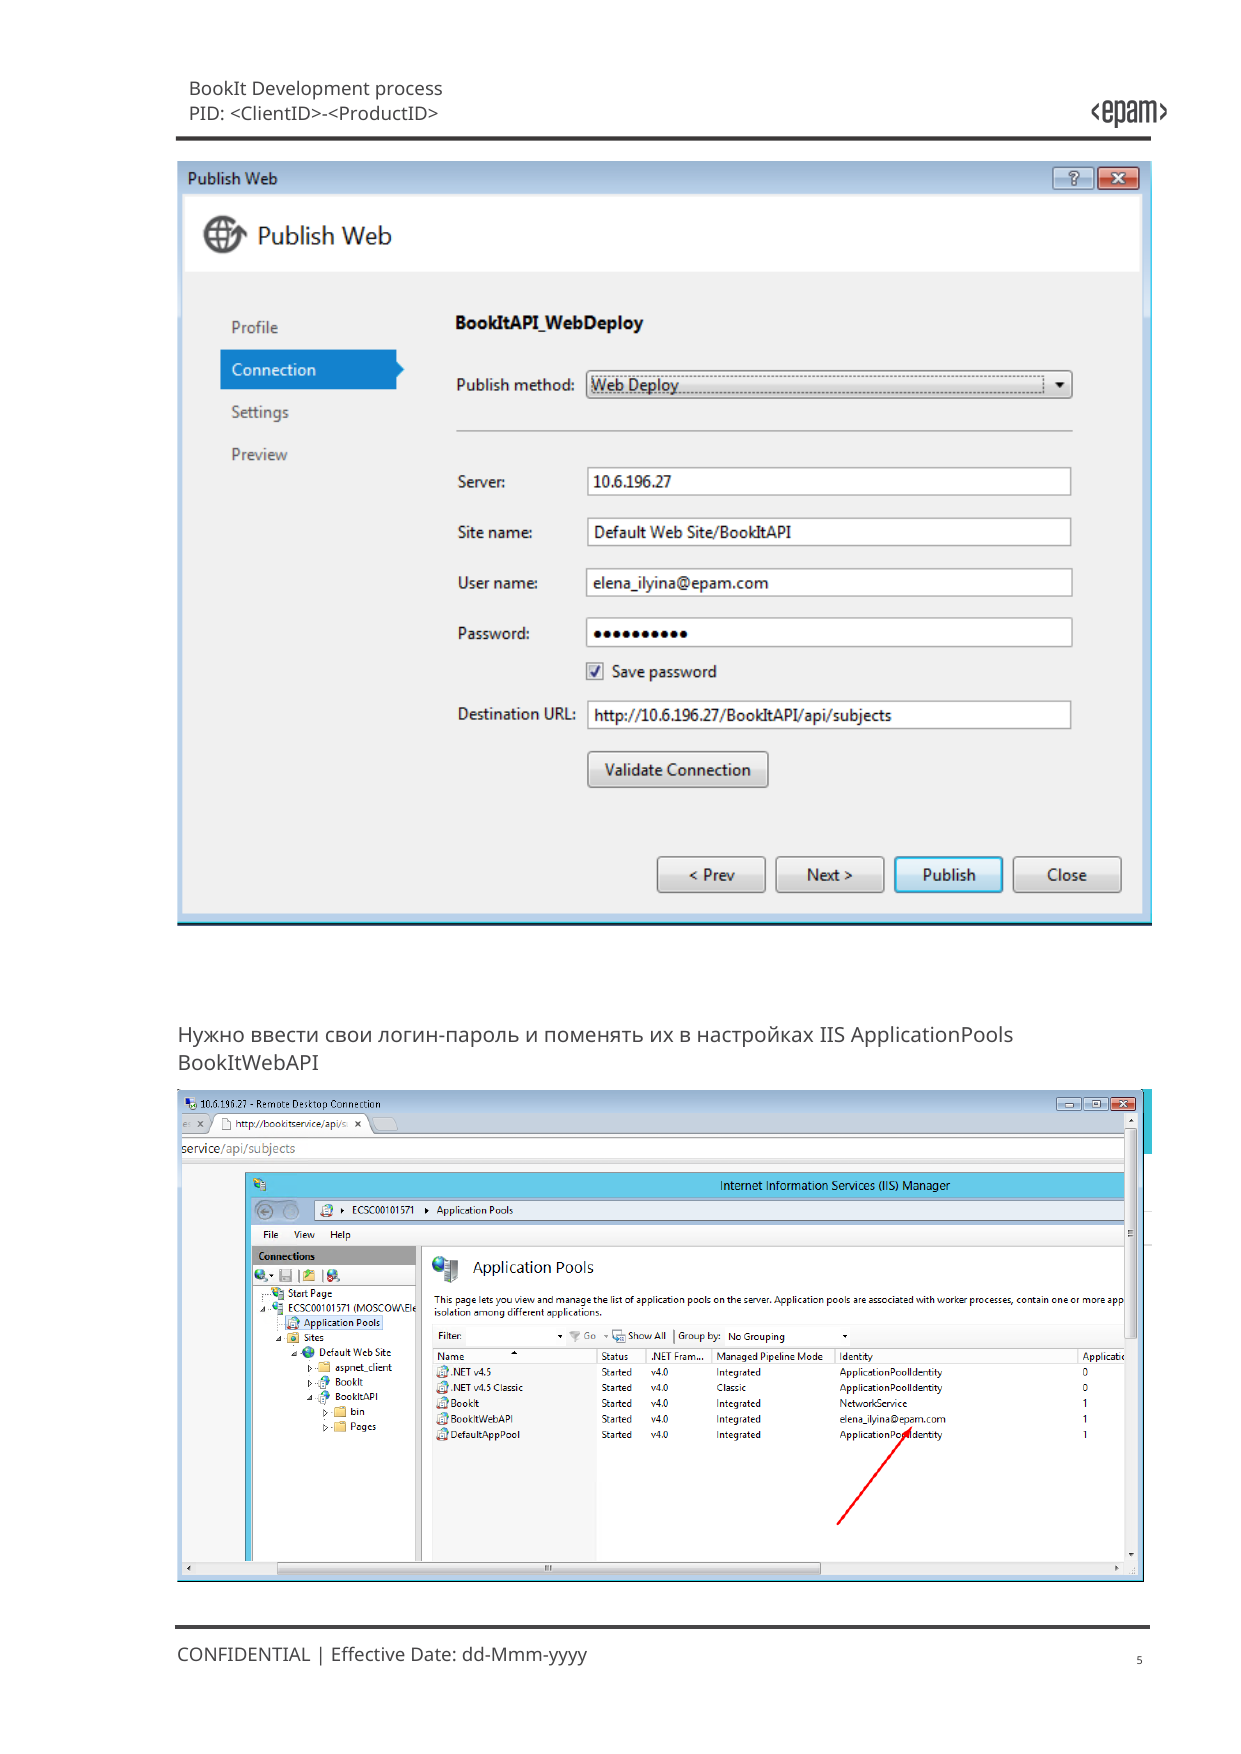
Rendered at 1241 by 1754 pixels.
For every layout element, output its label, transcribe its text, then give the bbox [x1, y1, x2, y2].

picture [177, 1089, 1152, 1584]
text Нужно ввести свои логин-пароль и поменять их в настройках IIS ApplicationPools BookItWebAPI [177, 1020, 1152, 1077]
picture [177, 161, 1152, 926]
